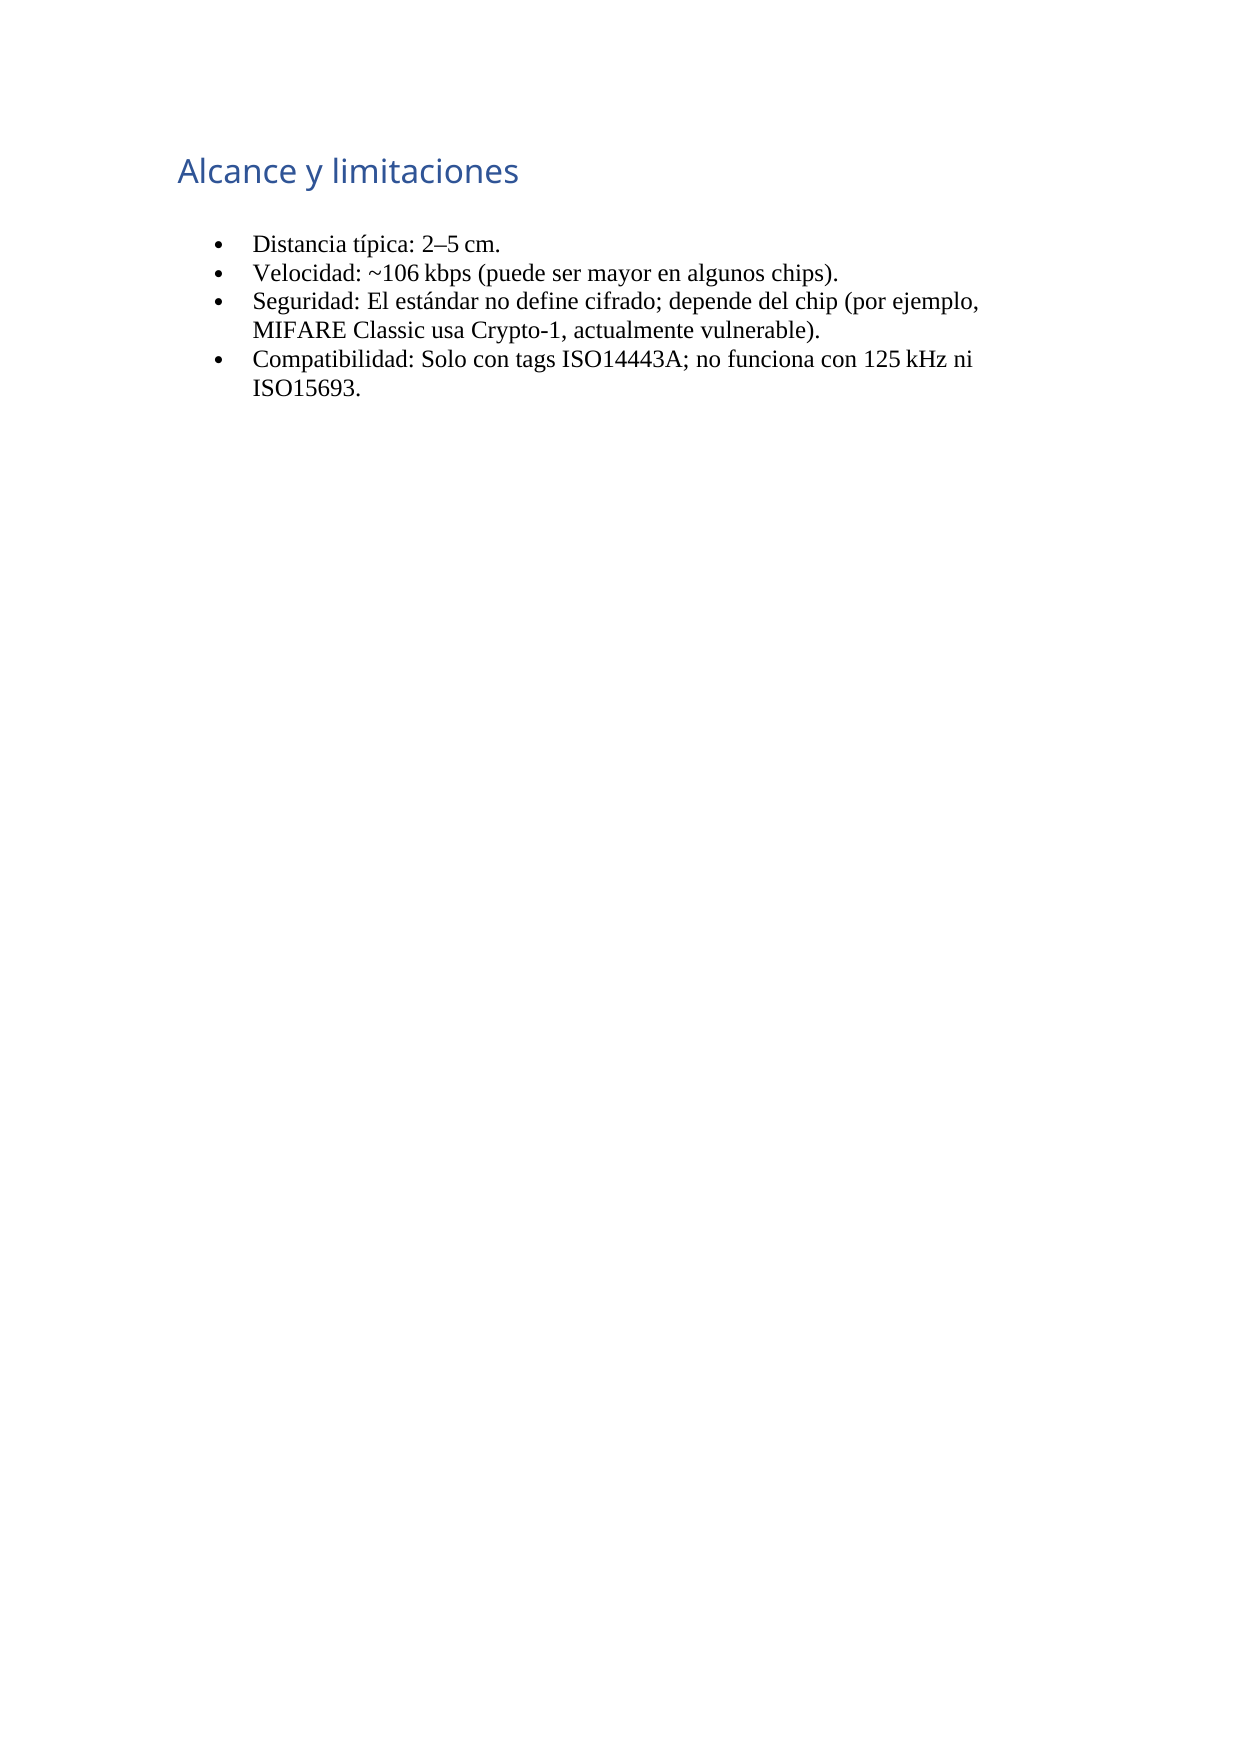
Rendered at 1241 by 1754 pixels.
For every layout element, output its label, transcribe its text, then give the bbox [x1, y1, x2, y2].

list Seguridad: El estándar no define cifrado; depende del chip (por ejemplo, MIFARE Classic usa Crypto-1, actualmente vulnerable). [215, 286, 1063, 344]
list Velocidad: ~106 kbps (puede ser mayor en algunos chips). [215, 258, 1063, 286]
subtitle Alcance y limitaciones [177, 148, 1063, 193]
list Distancia típica: 2–5 cm. [215, 229, 1063, 258]
list Compatibilidad: Solo con tags ISO14443A; no funciona con 125 kHz ni ISO15693. [215, 344, 1063, 401]
